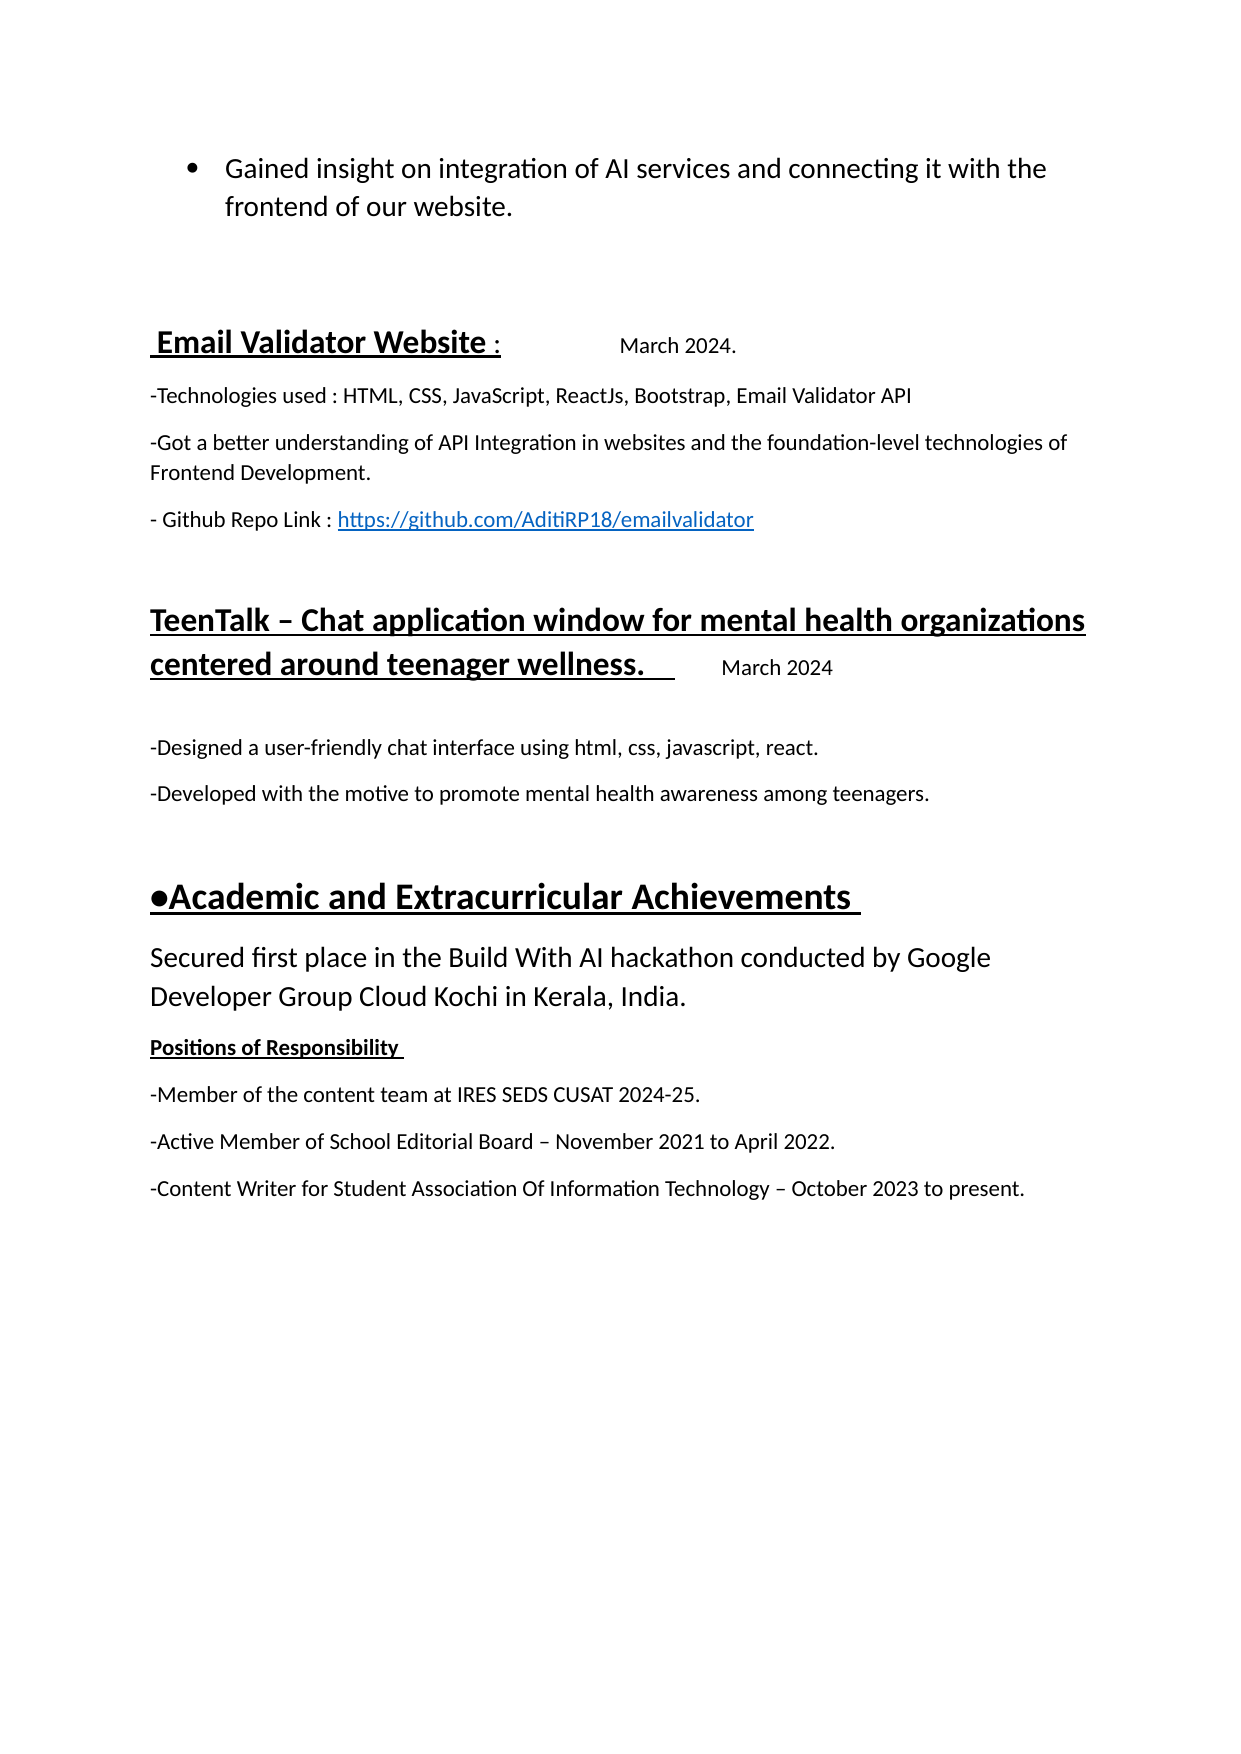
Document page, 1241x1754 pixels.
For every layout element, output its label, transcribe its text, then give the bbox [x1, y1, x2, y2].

text Positions of Responsibility [150, 1033, 1090, 1061]
text Secured first place in the Build With AI hackathon conducted by Google Developer Group Cloud Kochi in Kerala, India. [150, 939, 1090, 1013]
text -Technologies used : HTML, CSS, JavaScript, ReactJs, Bootstrap, Email Validator API [150, 381, 1090, 409]
text -Got a better understanding of API Integration in websites and the foundation-level technologies of Frontend Development. [150, 428, 1090, 486]
text -Developed with the motive to promote mental health awareness among teenagers. [150, 779, 1090, 808]
list Gained insight on integration of AI services and connecting it with the frontend of our website. [187, 150, 1090, 224]
text -Active Member of School Editorial Board – November 2021 to April 2022. [150, 1127, 1090, 1155]
text TeenTalk – Chat application window for mental health organizations centered around teenager wellness. March 2024 [150, 599, 1090, 714]
text -Designed a user-friendly chat interface using html, css, javascript, react. [150, 733, 1090, 761]
text Email Validator Website : March 2024. [150, 321, 1090, 361]
text - Github Repo Link : https://github.com/AditiRP18/emailvalidator [150, 505, 1090, 533]
text -Member of the content team at IRES SEDS CUSAT 2024-25. [150, 1080, 1090, 1108]
text -Content Writer for Student Association Of Information Technology – October 2023 to present. [150, 1174, 1090, 1202]
text •Academic and Extracurricular Achievements [150, 873, 1090, 919]
